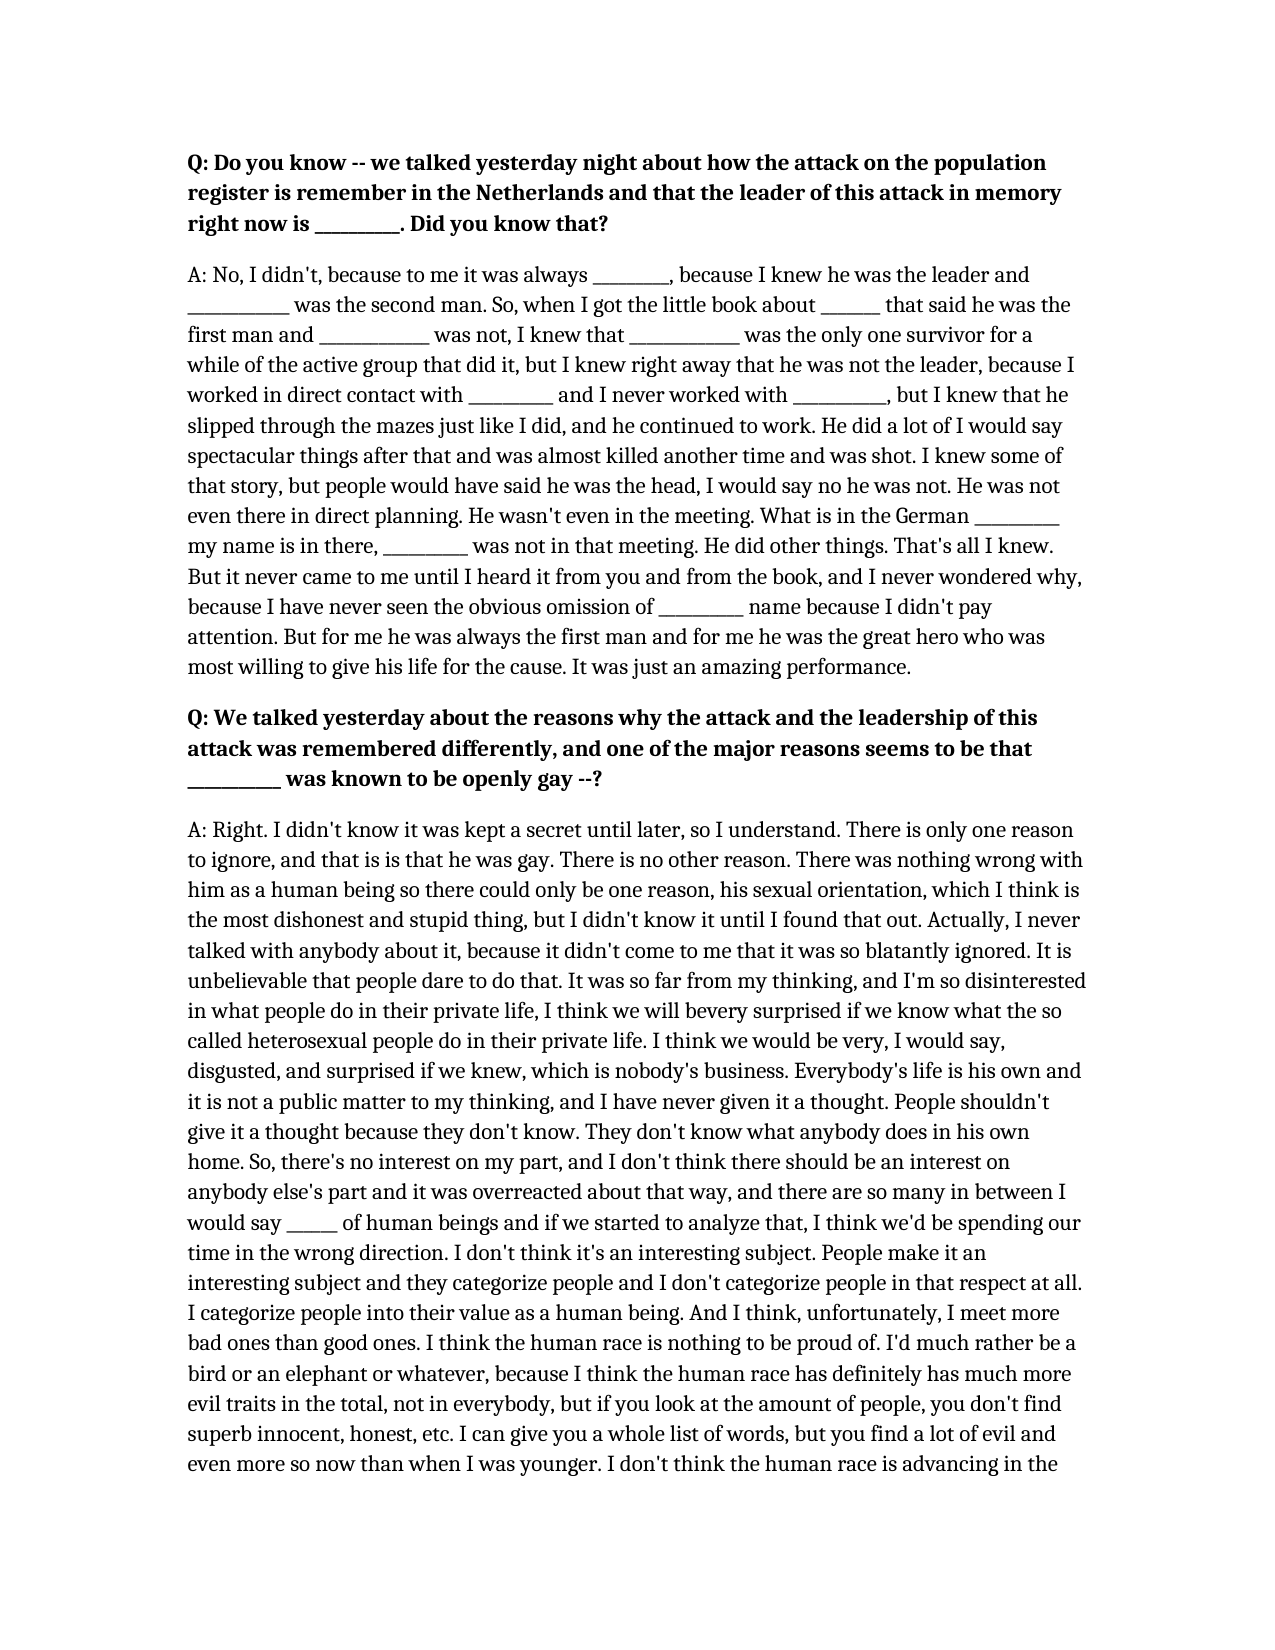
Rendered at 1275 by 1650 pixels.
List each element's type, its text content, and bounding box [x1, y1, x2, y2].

text Q: We talked yesterday about the reasons why the attack and the leadership of this attack was remembered differently, and one of the major reasons seems to be that ___________ was known to be openly gay --? [187, 705, 1087, 792]
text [187, 817, 1087, 1477]
text A: No, I didn't, because to me it was always _________, because I knew he was the leader and ____________ was the second man. So, when I got the little book about _______ that said he was the first man and _____________ was not, I knew that _____________ was the only one survivor for a while of the active group that did it, but I knew right away that he was not the leader, because I worked in direct contact with __________ and I never worked with ___________, but I knew that he slipped through the mazes just like I did, and he continued to work. He did a lot of I would say spectacular things after that and was almost killed another time and was shot. I knew some of that story, but people would have said he was the head, I would say no he was not. He was not even there in direct planning. He wasn't even in the meeting. What is in the German __________ my name is in there, __________ was not in that meeting. He did other things. That's all I knew. But it never came to me until I heard it from you and from the book, and I never wondered why, because I have never seen the obvious omission of __________ name because I didn't pay attention. But for me he was always the first man and for me he was the great hero who was most willing to give his life for the cause. It was just an amazing performance. [187, 261, 1087, 681]
text Q: Do you know -- we talked yesterday night about how the attack on the population register is remember in the Netherlands and that the leader of this attack in memory right now is __________. Did you know that? [187, 150, 1087, 237]
